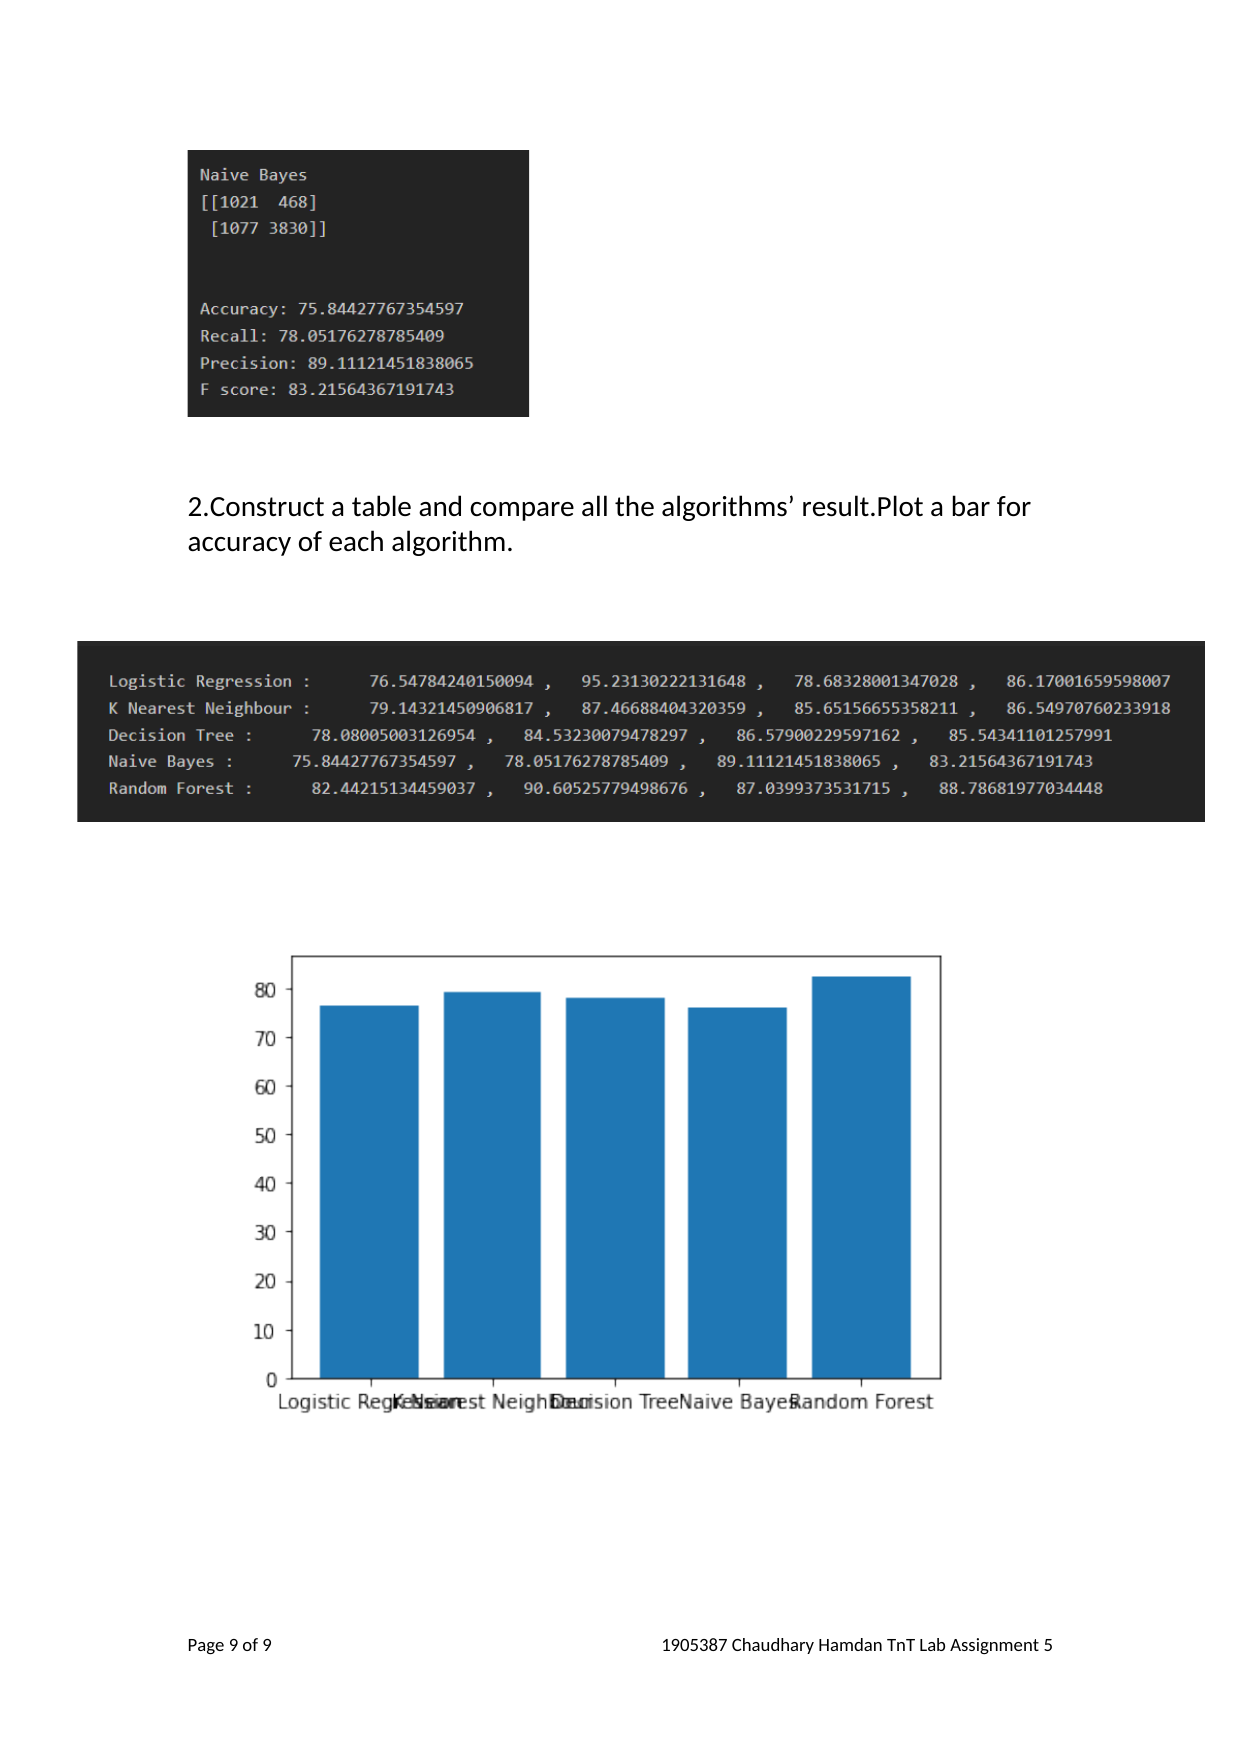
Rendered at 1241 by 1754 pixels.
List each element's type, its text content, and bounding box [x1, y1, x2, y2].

picture [187, 150, 530, 417]
picture [75, 641, 1205, 821]
picture [249, 954, 948, 1415]
list 2.Construct a table and compare all the algorithms’ result.Plot a bar for accuracy of each algorithm. [187, 488, 1053, 559]
